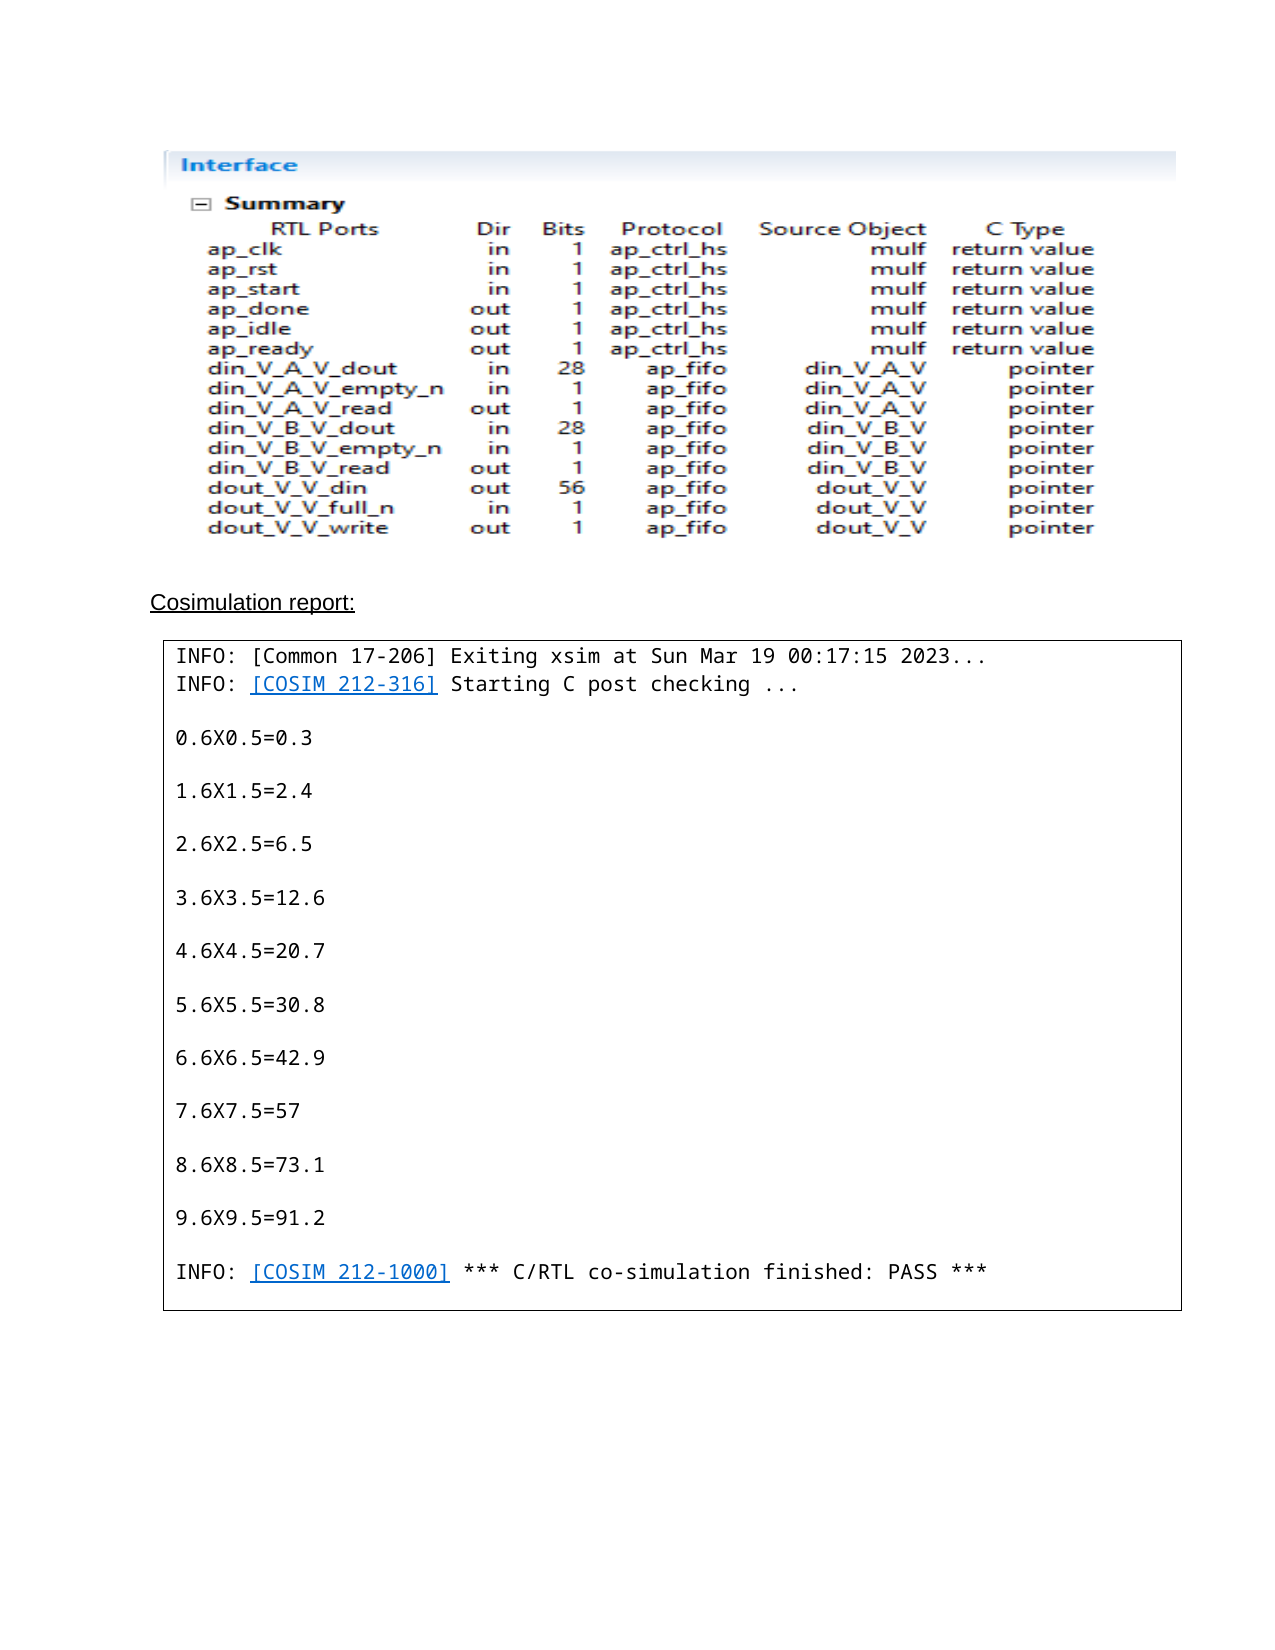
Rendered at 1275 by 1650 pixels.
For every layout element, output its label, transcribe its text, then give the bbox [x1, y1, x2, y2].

text Cosimulation report: [150, 589, 1125, 615]
table_header INFO: [Common 17-206] Exiting xsim at Sun Mar 19 00:17:15 2023... INFO: [COSIM 212-316] Starting C post checking ... 0.6X0.5=0.3 1.6X1.5=2.4 2.6X2.5=6.5 3.6X3.5=12.6 4.6X4.5=20.7 5.6X5.5=30.8 6.6X6.5=42.9 7.6X7.5=57 8.6X8.5=73.1 9.6X9.5=91.2 INFO: [COSIM 212-1000] *** C/RTL co-simulation finished: PASS *** [164, 641, 1181, 1310]
picture [150, 150, 1176, 564]
